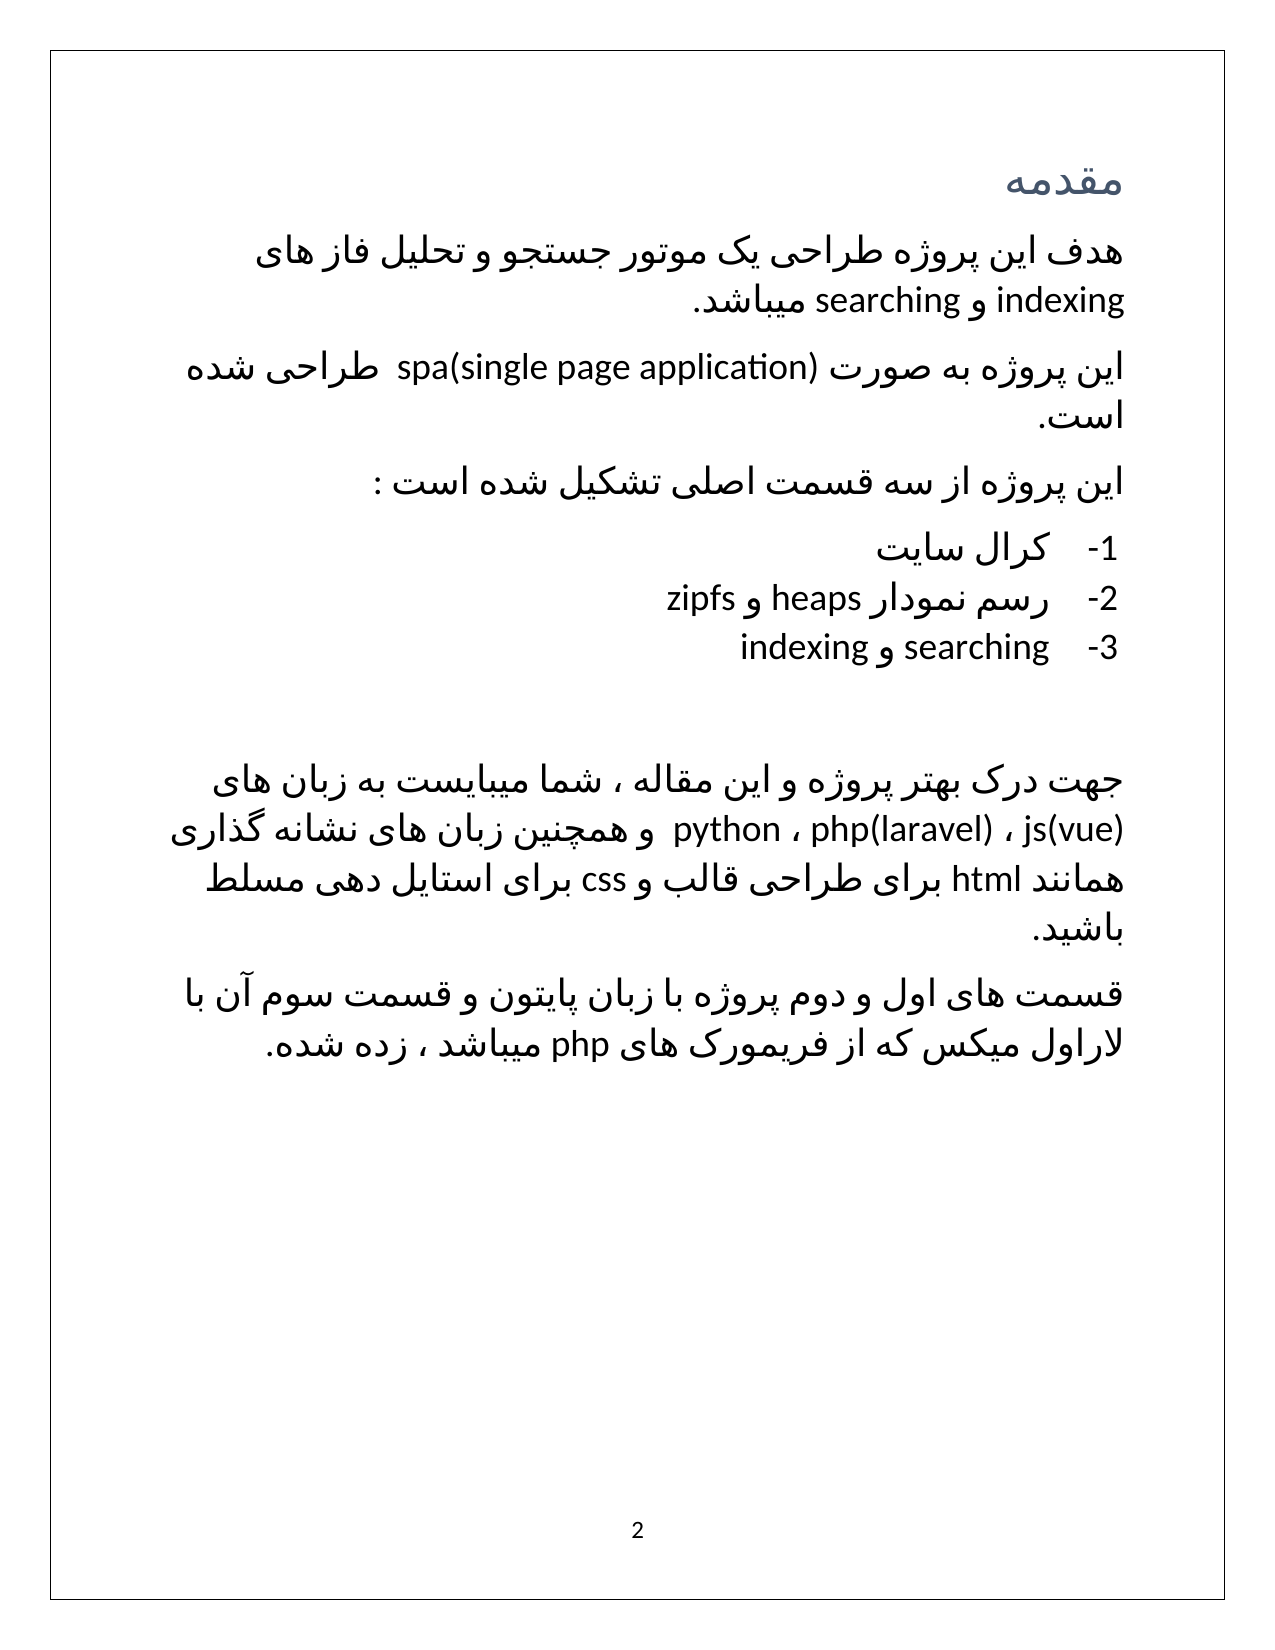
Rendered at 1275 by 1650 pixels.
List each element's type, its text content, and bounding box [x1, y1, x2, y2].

text جهت درک بهتر پروژه و این مقاله ، شما میبایست به زبان های python ، php(laravel) ، js(vue) و همچنین زبان های نشانه گذاری همانند html برای طراحی قالب و css برای استایل دهی مسلط باشید. [150, 756, 1125, 950]
text این پروژه از سه قسمت اصلی تشکیل شده است : [150, 458, 1125, 504]
list رسم نمودار heaps و zipfs [150, 574, 1087, 620]
text این پروژه به صورت spa(single page application) طراحی شده است. [150, 343, 1125, 438]
text قسمت های اول و دوم پروژه با زبان پایتون و قسمت سوم آن با لاراول میکس که از فریمورک های php میباشد ، زده شده. [150, 970, 1125, 1066]
list کرال سایت [150, 524, 1087, 570]
list searching و indexing [150, 623, 1087, 669]
text مقدمه [150, 150, 1125, 206]
text هدف این پروژه طراحی یک موتور جستجو و تحلیل فاز های indexing و searching میباشد. [150, 227, 1125, 322]
